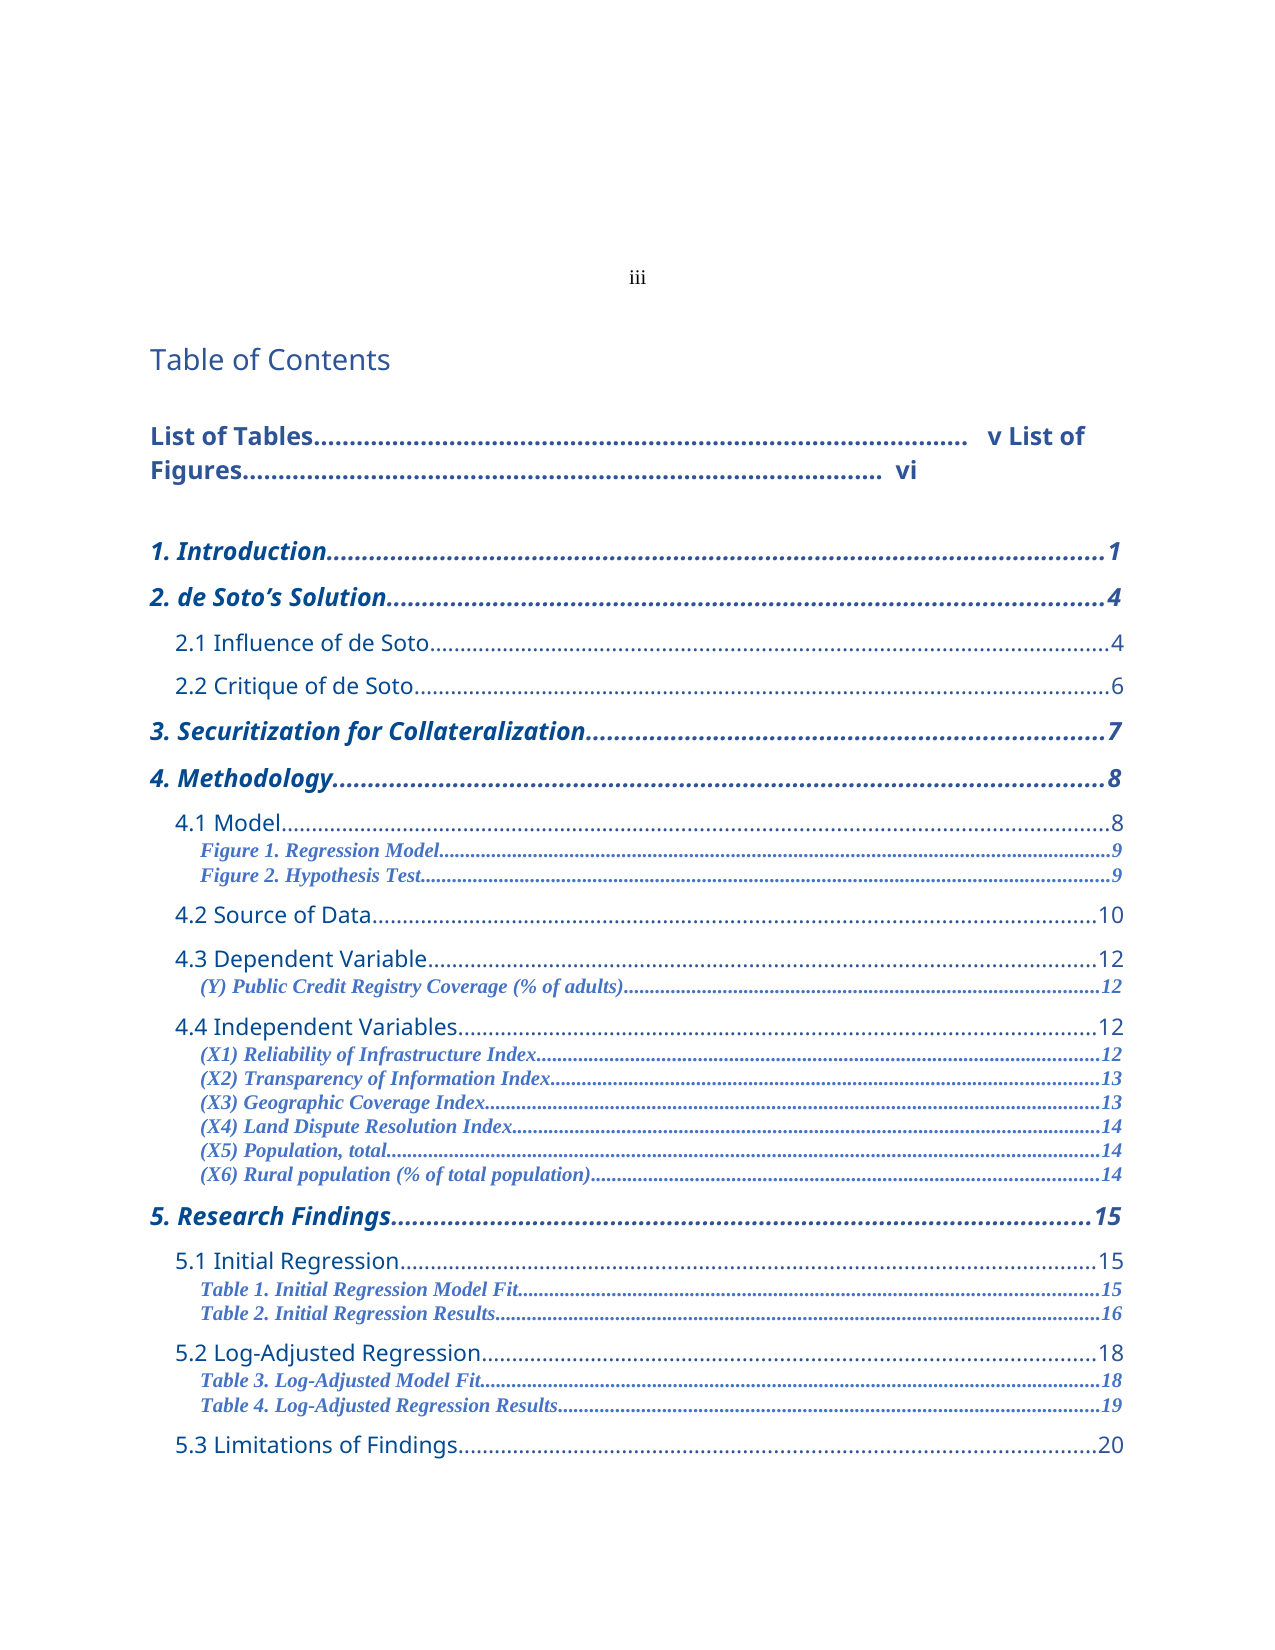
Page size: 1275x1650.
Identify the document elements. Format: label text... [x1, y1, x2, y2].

text iii [150, 265, 1125, 289]
